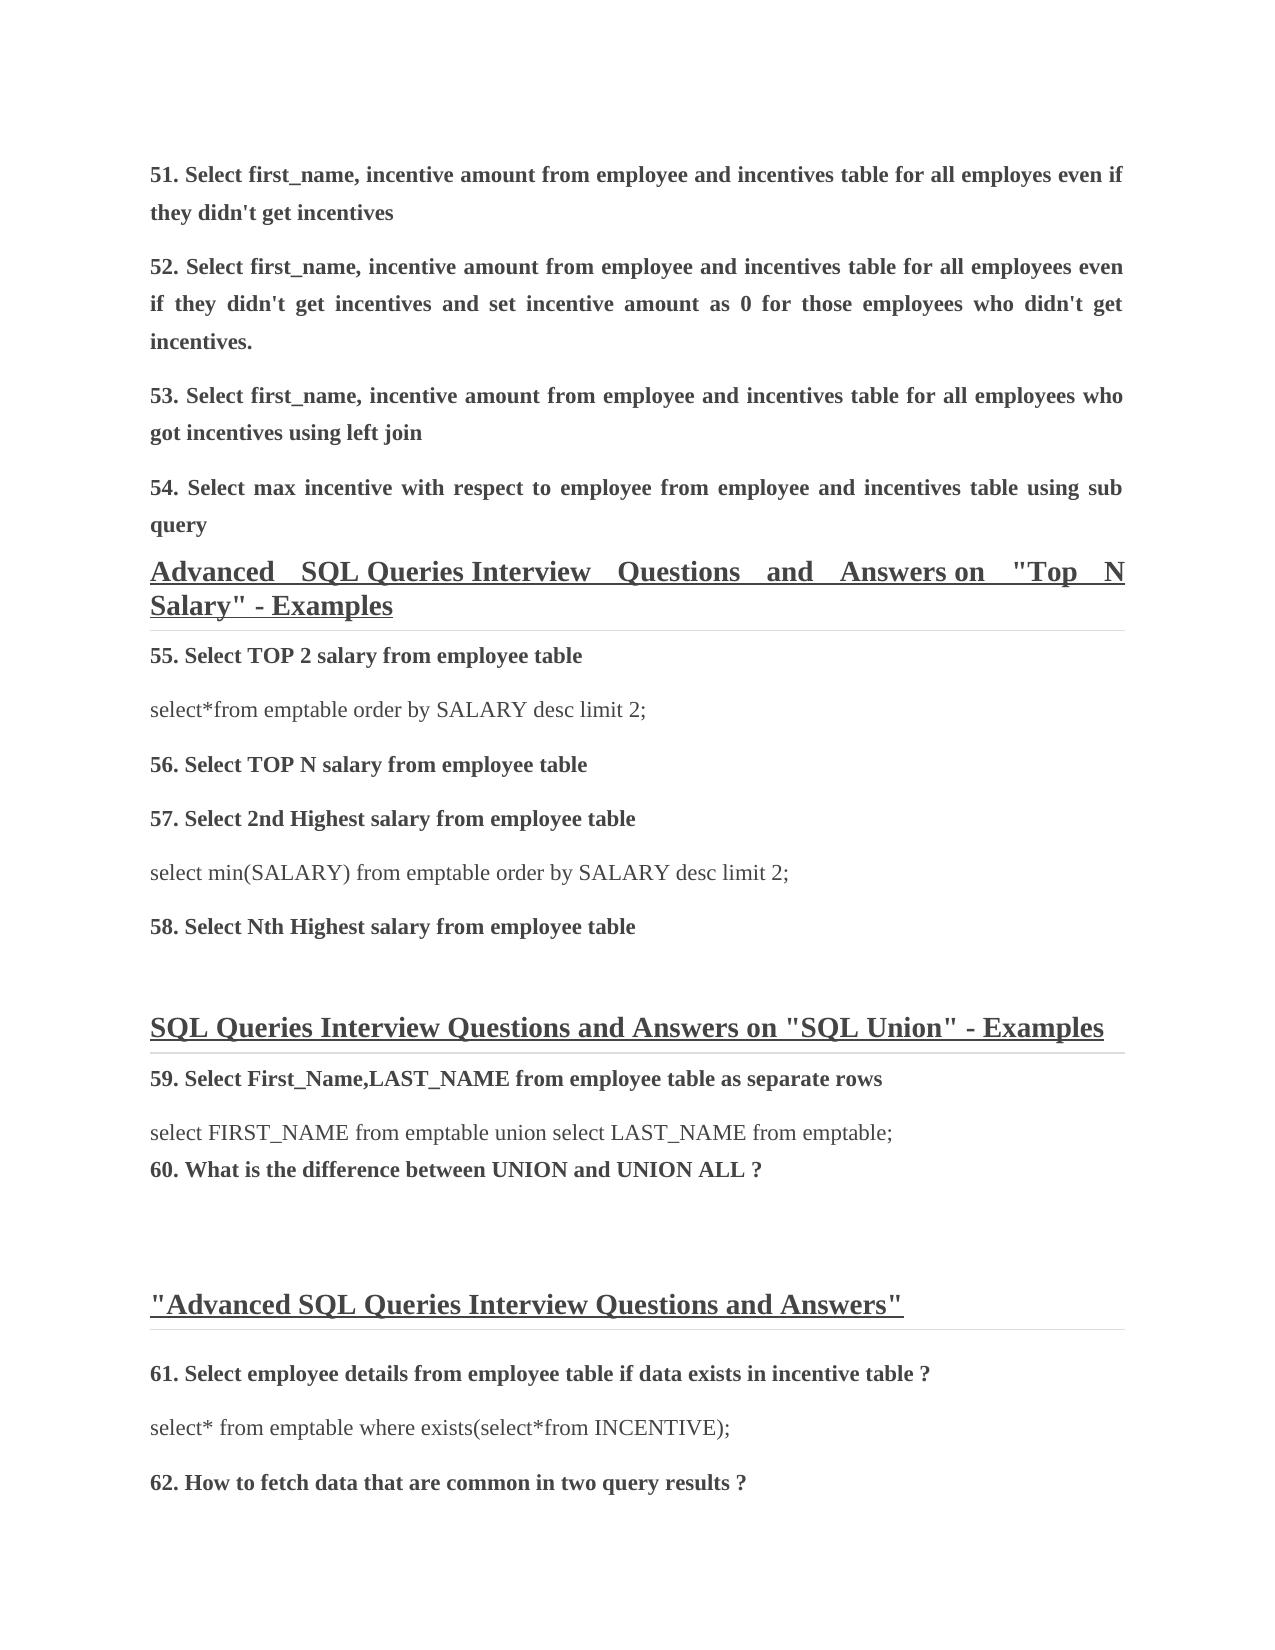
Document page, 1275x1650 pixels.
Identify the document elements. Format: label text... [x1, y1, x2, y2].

text Advanced SQL Queries Interview Questions and Answers on "Top N Salary" - Examples [150, 554, 1125, 583]
text SQL Queries Interview Questions and Answers on "SQL Union" - Examples [150, 1010, 1125, 1052]
text 61. Select employee details from employee table if data exists in incentive table ? [150, 1349, 1125, 1387]
text 51. Select first_name, incentive amount from employee and incentives table for all employes even if they didn't get incentives [150, 150, 1125, 225]
text 59. Select First_Name,LAST_NAME from employee table as separate rows [150, 1054, 1125, 1091]
text 58. Select Nth Highest salary from employee table [150, 902, 1125, 939]
text 56. Select TOP N salary from employee table [150, 739, 1125, 777]
text select*from emptable order by SALARY desc limit 2; [150, 685, 1125, 723]
text 52. Select first_name, incentive amount from employee and incentives table for all employees even if they didn't get incentives and set incentive amount as 0 for those employees who didn't get incentives. [150, 242, 1125, 354]
text select* from emptable where exists(select*from INCENTIVE); [150, 1403, 1125, 1441]
text 62. How to fetch data that are common in two query results ? [150, 1457, 1125, 1495]
text "Advanced SQL Queries Interview Questions and Answers" [150, 1287, 1125, 1329]
text select FIRST_NAME from emptable union select LAST_NAME from emptable; 60. What is the difference between UNION and UNION ALL ? [150, 1108, 1125, 1220]
text 53. Select first_name, incentive amount from employee and incentives table for all employees who got incentives using left join [150, 371, 1125, 446]
text select min(SALARY) from emptable order by SALARY desc limit 2; [150, 848, 1125, 885]
text Advanced SQL Queries Interview Questions and Answers on "Top N Salary" - Examples [150, 585, 1125, 630]
text 57. Select 2nd Highest salary from employee table [150, 794, 1125, 831]
text 55. Select TOP 2 salary from employee table [150, 631, 1125, 669]
text 54. Select max incentive with respect to employee from employee and incentives table using sub query [150, 462, 1125, 537]
